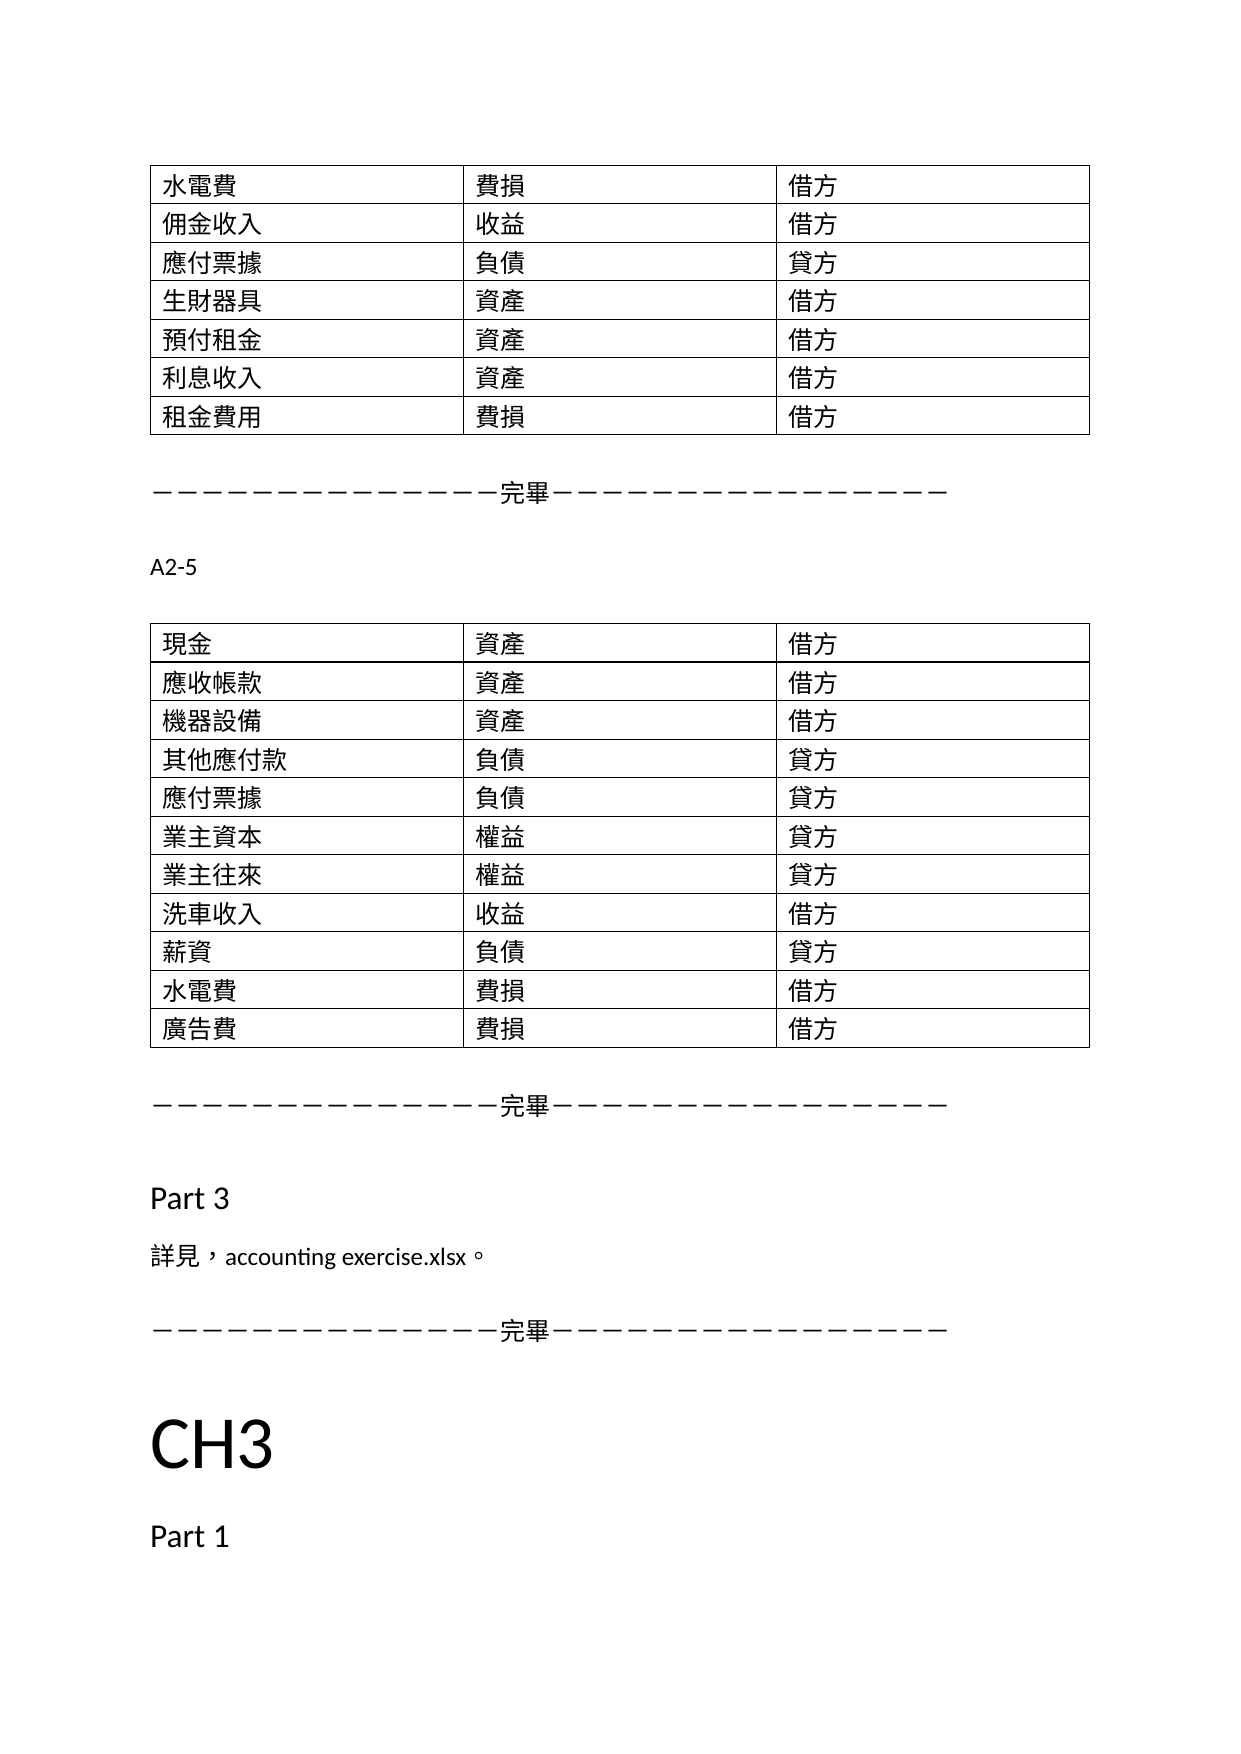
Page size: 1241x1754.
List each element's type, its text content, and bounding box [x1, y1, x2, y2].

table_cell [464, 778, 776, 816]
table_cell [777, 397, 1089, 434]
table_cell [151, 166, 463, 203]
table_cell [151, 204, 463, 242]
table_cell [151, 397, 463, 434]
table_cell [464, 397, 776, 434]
text －－－－－－－－－－－－－－完畢－－－－－－－－－－－－－－－－ [150, 473, 1090, 510]
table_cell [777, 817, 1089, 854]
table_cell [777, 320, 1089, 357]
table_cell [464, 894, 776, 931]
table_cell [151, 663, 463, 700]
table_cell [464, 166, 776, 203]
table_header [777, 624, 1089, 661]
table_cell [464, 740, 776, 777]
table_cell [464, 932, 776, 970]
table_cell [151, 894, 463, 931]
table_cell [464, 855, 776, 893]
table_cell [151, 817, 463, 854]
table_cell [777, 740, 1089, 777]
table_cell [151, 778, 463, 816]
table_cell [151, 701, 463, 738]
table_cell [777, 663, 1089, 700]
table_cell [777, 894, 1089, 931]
text A2-5 [150, 548, 1090, 585]
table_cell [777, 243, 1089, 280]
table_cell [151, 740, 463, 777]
text CH3 [150, 1385, 1090, 1498]
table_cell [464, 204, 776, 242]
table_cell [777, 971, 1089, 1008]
text －－－－－－－－－－－－－－完畢－－－－－－－－－－－－－－－－ [150, 1310, 1090, 1348]
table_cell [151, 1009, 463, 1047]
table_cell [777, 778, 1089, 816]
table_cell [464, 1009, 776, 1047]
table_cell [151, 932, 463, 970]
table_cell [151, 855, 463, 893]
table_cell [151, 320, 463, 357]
text 詳見，accounting exercise.xlsx。 [150, 1235, 1090, 1273]
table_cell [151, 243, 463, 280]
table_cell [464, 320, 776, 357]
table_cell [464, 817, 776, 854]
text －－－－－－－－－－－－－－完畢－－－－－－－－－－－－－－－－ [150, 1085, 1090, 1123]
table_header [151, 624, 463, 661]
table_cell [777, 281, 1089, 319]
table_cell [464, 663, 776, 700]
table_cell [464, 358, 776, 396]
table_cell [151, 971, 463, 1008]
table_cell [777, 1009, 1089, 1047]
text Part 3 [150, 1160, 1090, 1235]
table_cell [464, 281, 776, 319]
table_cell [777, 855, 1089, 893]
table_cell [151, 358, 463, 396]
text Part 1 [150, 1498, 1090, 1573]
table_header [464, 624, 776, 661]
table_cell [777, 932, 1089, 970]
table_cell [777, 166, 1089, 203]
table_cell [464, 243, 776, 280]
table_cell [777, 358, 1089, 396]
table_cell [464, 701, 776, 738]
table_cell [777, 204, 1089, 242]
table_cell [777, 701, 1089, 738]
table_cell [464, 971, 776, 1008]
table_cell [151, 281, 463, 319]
